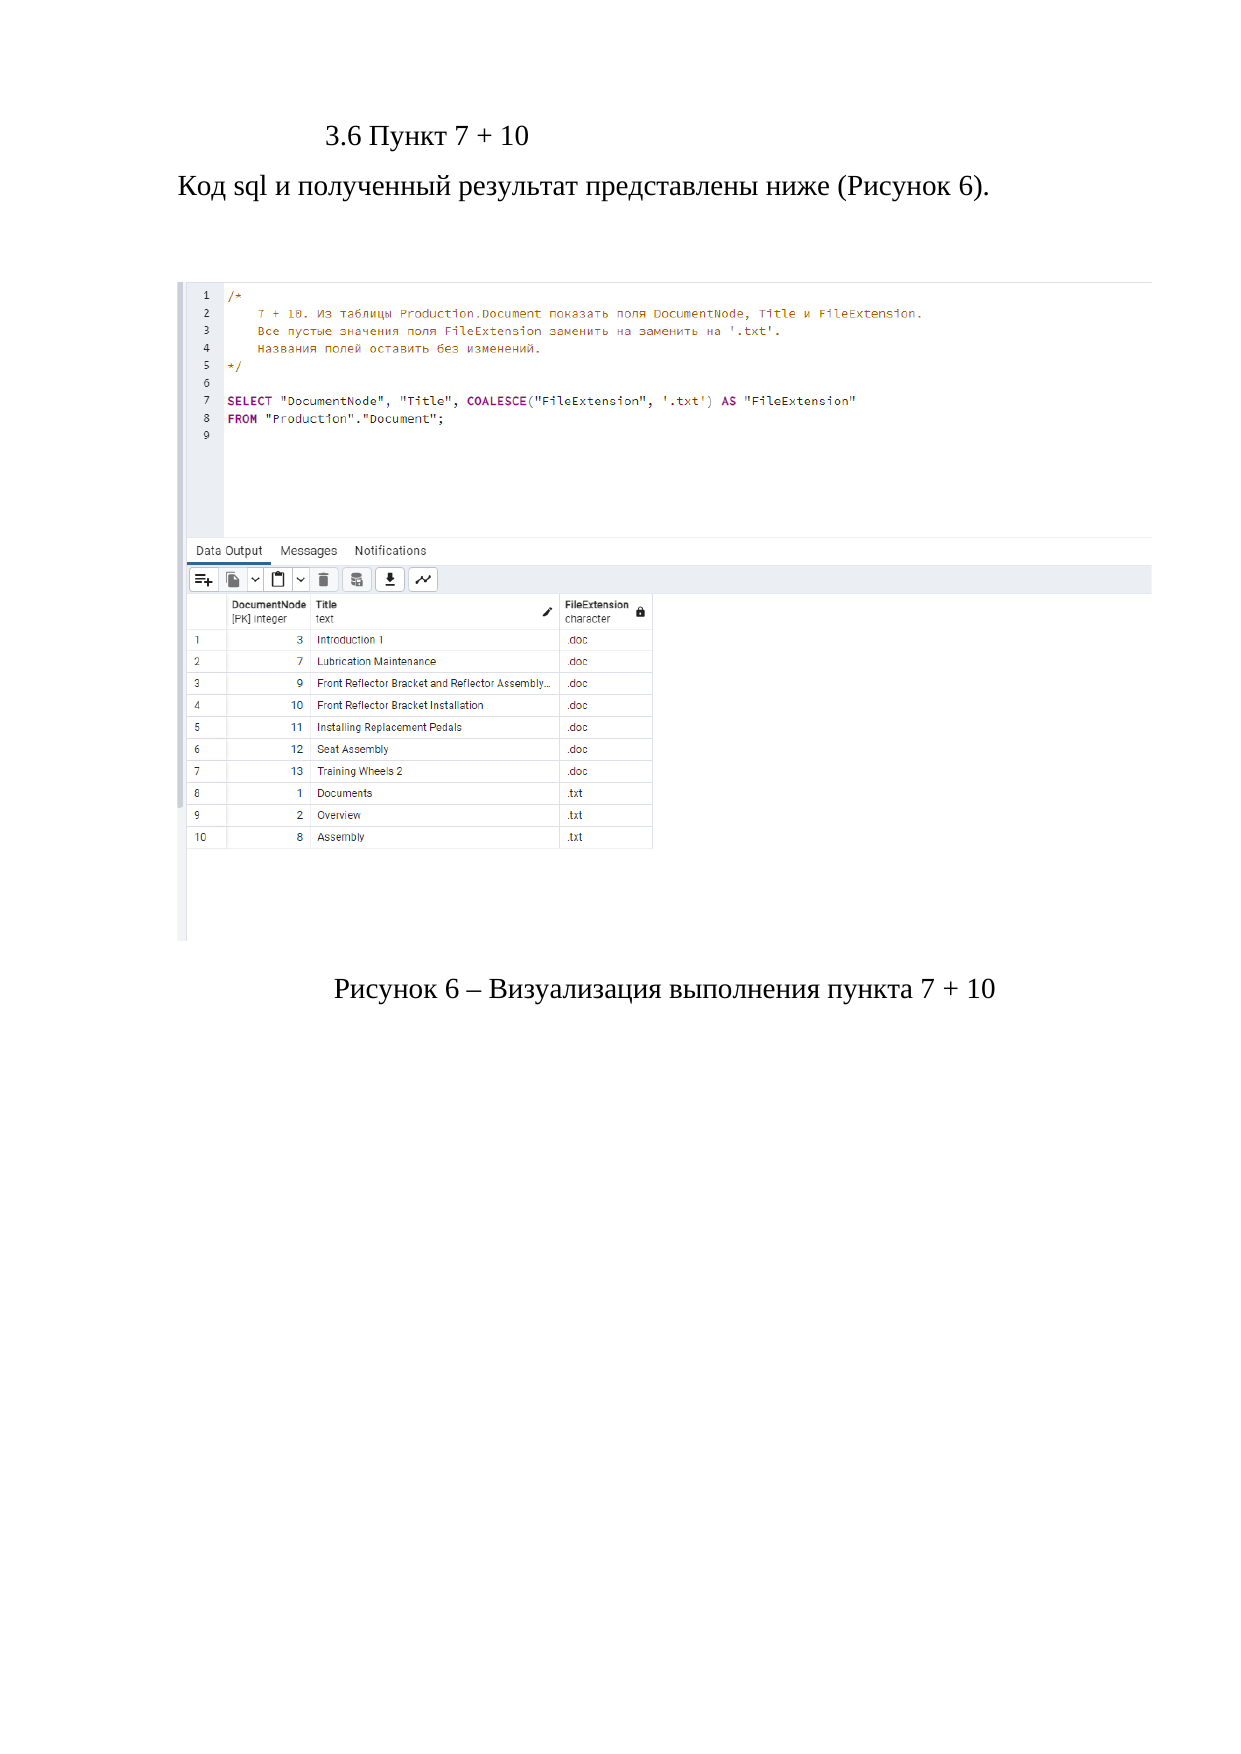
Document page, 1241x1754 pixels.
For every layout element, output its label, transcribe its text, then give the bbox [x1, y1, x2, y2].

subtitle Пункт 7 + 10 [325, 118, 1152, 152]
picture [177, 282, 1152, 941]
text Код sql и полученный результат представлены ниже (Рисунок 6). [177, 168, 1152, 202]
text Рисунок 6 – Визуализация выполнения пункта 7 + 10 [177, 971, 1152, 1004]
